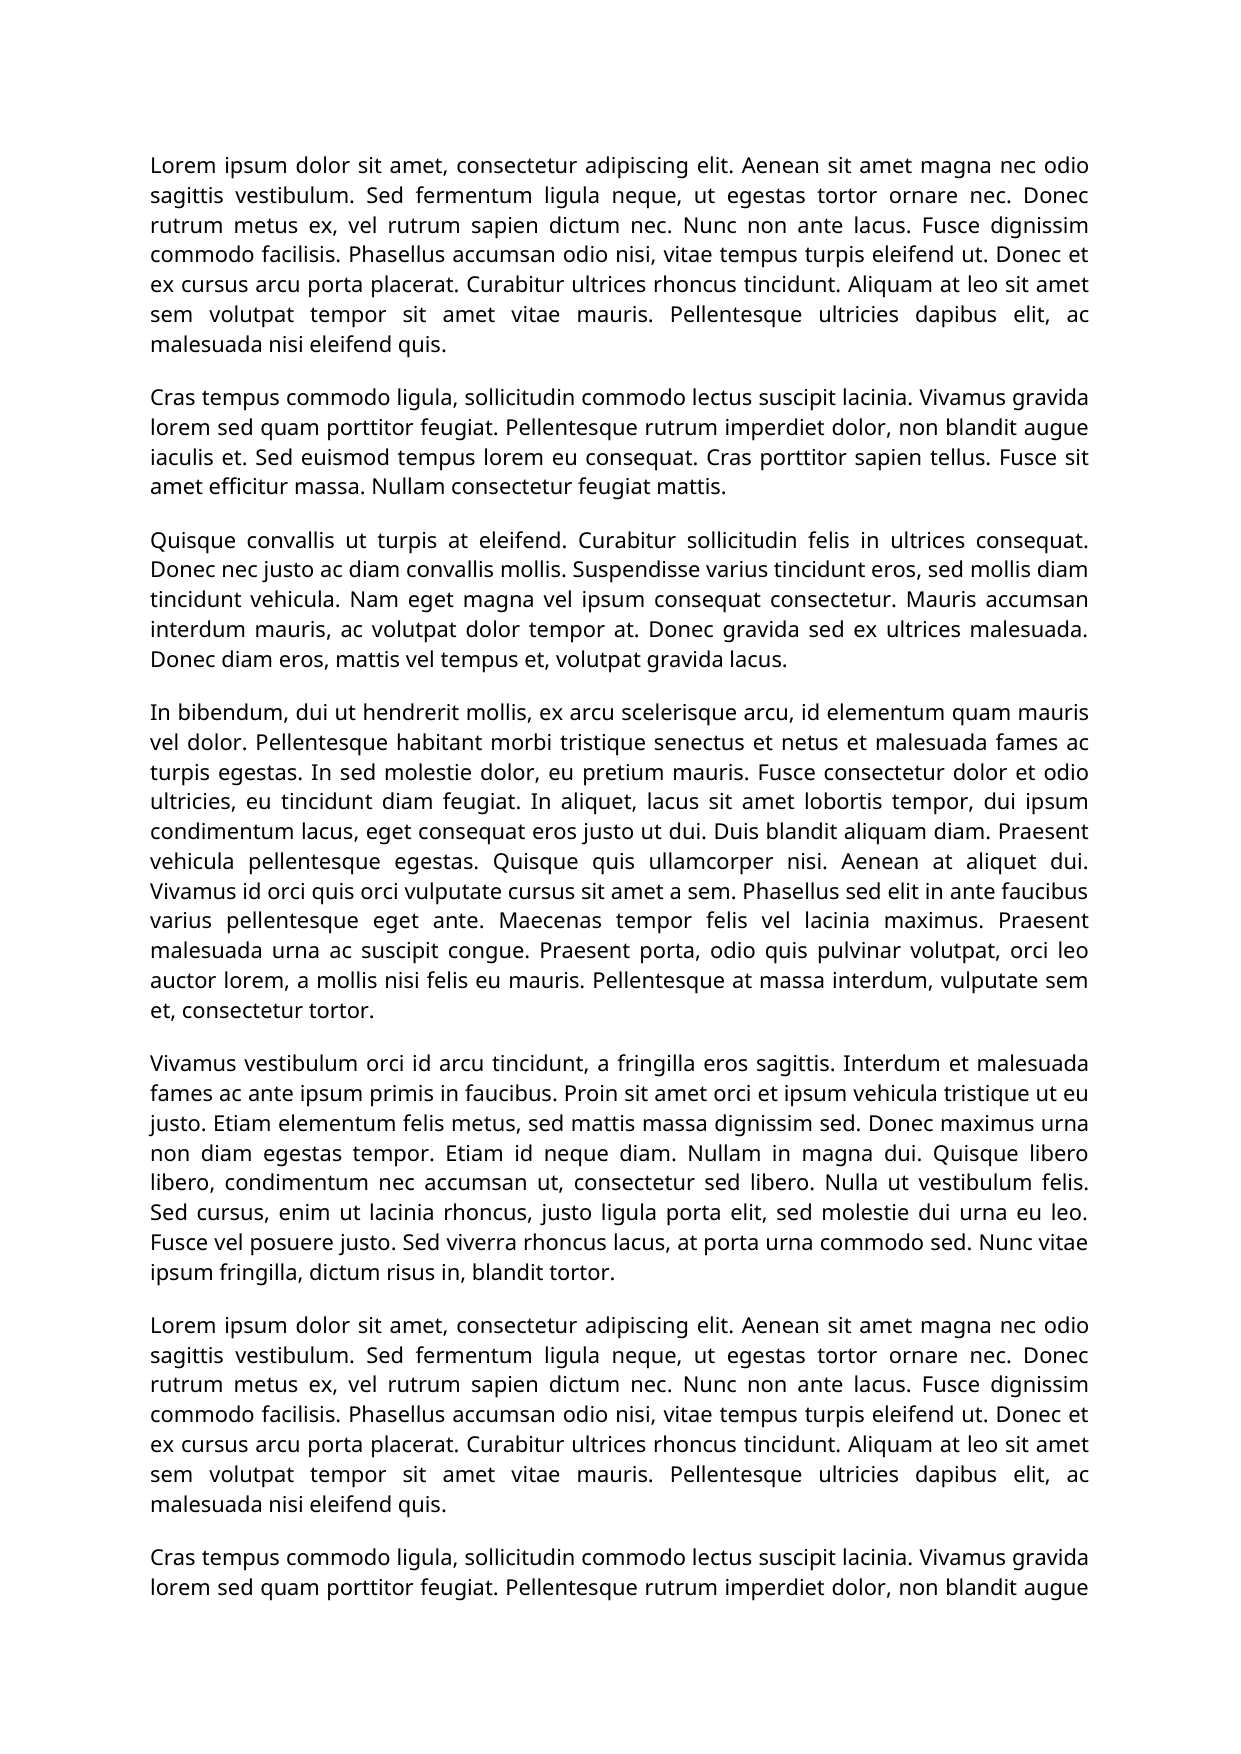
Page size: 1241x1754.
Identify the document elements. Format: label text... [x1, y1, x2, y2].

text Lorem ipsum dolor sit amet, consectetur adipiscing elit. Aenean sit amet magna nec odio sagittis vestibulum. Sed fermentum ligula neque, ut egestas tortor ornare nec. Donec rutrum metus ex, vel rutrum sapien dictum nec. Nunc non ante lacus. Fusce dignissim commodo facilisis. Phasellus accumsan odio nisi, vitae tempus turpis eleifend ut. Donec et ex cursus arcu porta placerat. Curabitur ultrices rhoncus tincidunt. Aliquam at leo sit amet sem volutpat tempor sit amet vitae mauris. Pellentesque ultricies dapibus elit, ac malesuada nisi eleifend quis. [150, 1310, 1090, 1518]
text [150, 1542, 1090, 1601]
text Lorem ipsum dolor sit amet, consectetur adipiscing elit. Aenean sit amet magna nec odio sagittis vestibulum. Sed fermentum ligula neque, ut egestas tortor ornare nec. Donec rutrum metus ex, vel rutrum sapien dictum nec. Nunc non ante lacus. Fusce dignissim commodo facilisis. Phasellus accumsan odio nisi, vitae tempus turpis eleifend ut. Donec et ex cursus arcu porta placerat. Curabitur ultrices rhoncus tincidunt. Aliquam at leo sit amet sem volutpat tempor sit amet vitae mauris. Pellentesque ultricies dapibus elit, ac malesuada nisi eleifend quis. [150, 150, 1090, 358]
text Quisque convallis ut turpis at eleifend. Curabitur sollicitudin felis in ultrices consequat. Donec nec justo ac diam convallis mollis. Suspendisse varius tincidunt eros, sed mollis diam tincidunt vehicula. Nam eget magna vel ipsum consequat consectetur. Mauris accumsan interdum mauris, ac volutpat dolor tempor at. Donec gravida sed ex ultrices malesuada. Donec diam eros, mattis vel tempus et, volutpat gravida lacus. [150, 524, 1090, 673]
text Vivamus vestibulum orci id arcu tincidunt, a fringilla eros sagittis. Interdum et malesuada fames ac ante ipsum primis in faucibus. Proin sit amet orci et ipsum vehicula tristique ut eu justo. Etiam elementum felis metus, sed mattis massa dignissim sed. Donec maximus urna non diam egestas tempor. Etiam id neque diam. Nullam in magna dui. Quisque libero libero, condimentum nec accumsan ut, consectetur sed libero. Nulla ut vestibulum felis. Sed cursus, enim ut lacinia rhoncus, justo ligula porta elit, sed molestie dui urna eu leo. Fusce vel posuere justo. Sed viverra rhoncus lacus, at porta urna commodo sed. Nunc vitae ipsum fringilla, dictum risus in, blandit tortor. [150, 1048, 1090, 1286]
text In bibendum, dui ut hendrerit mollis, ex arcu scelerisque arcu, id elementum quam mauris vel dolor. Pellentesque habitant morbi tristique senectus et netus et malesuada fames ac turpis egestas. In sed molestie dolor, eu pretium mauris. Fusce consectetur dolor et odio ultricies, eu tincidunt diam feugiat. In aliquet, lacus sit amet lobortis tempor, dui ipsum condimentum lacus, eget consequat eros justo ut dui. Duis blandit aliquam diam. Praesent vehicula pellentesque egestas. Quisque quis ullamcorper nisi. Aenean at aliquet dui. Vivamus id orci quis orci vulputate cursus sit amet a sem. Phasellus sed elit in ante faucibus varius pellentesque eget ante. Maecenas tempor felis vel lacinia maximus. Praesent malesuada urna ac suscipit congue. Praesent porta, odio quis pulvinar volutpat, orci leo auctor lorem, a mollis nisi felis eu mauris. Pellentesque at massa interdum, vulputate sem et, consectetur tortor. [150, 697, 1090, 1025]
